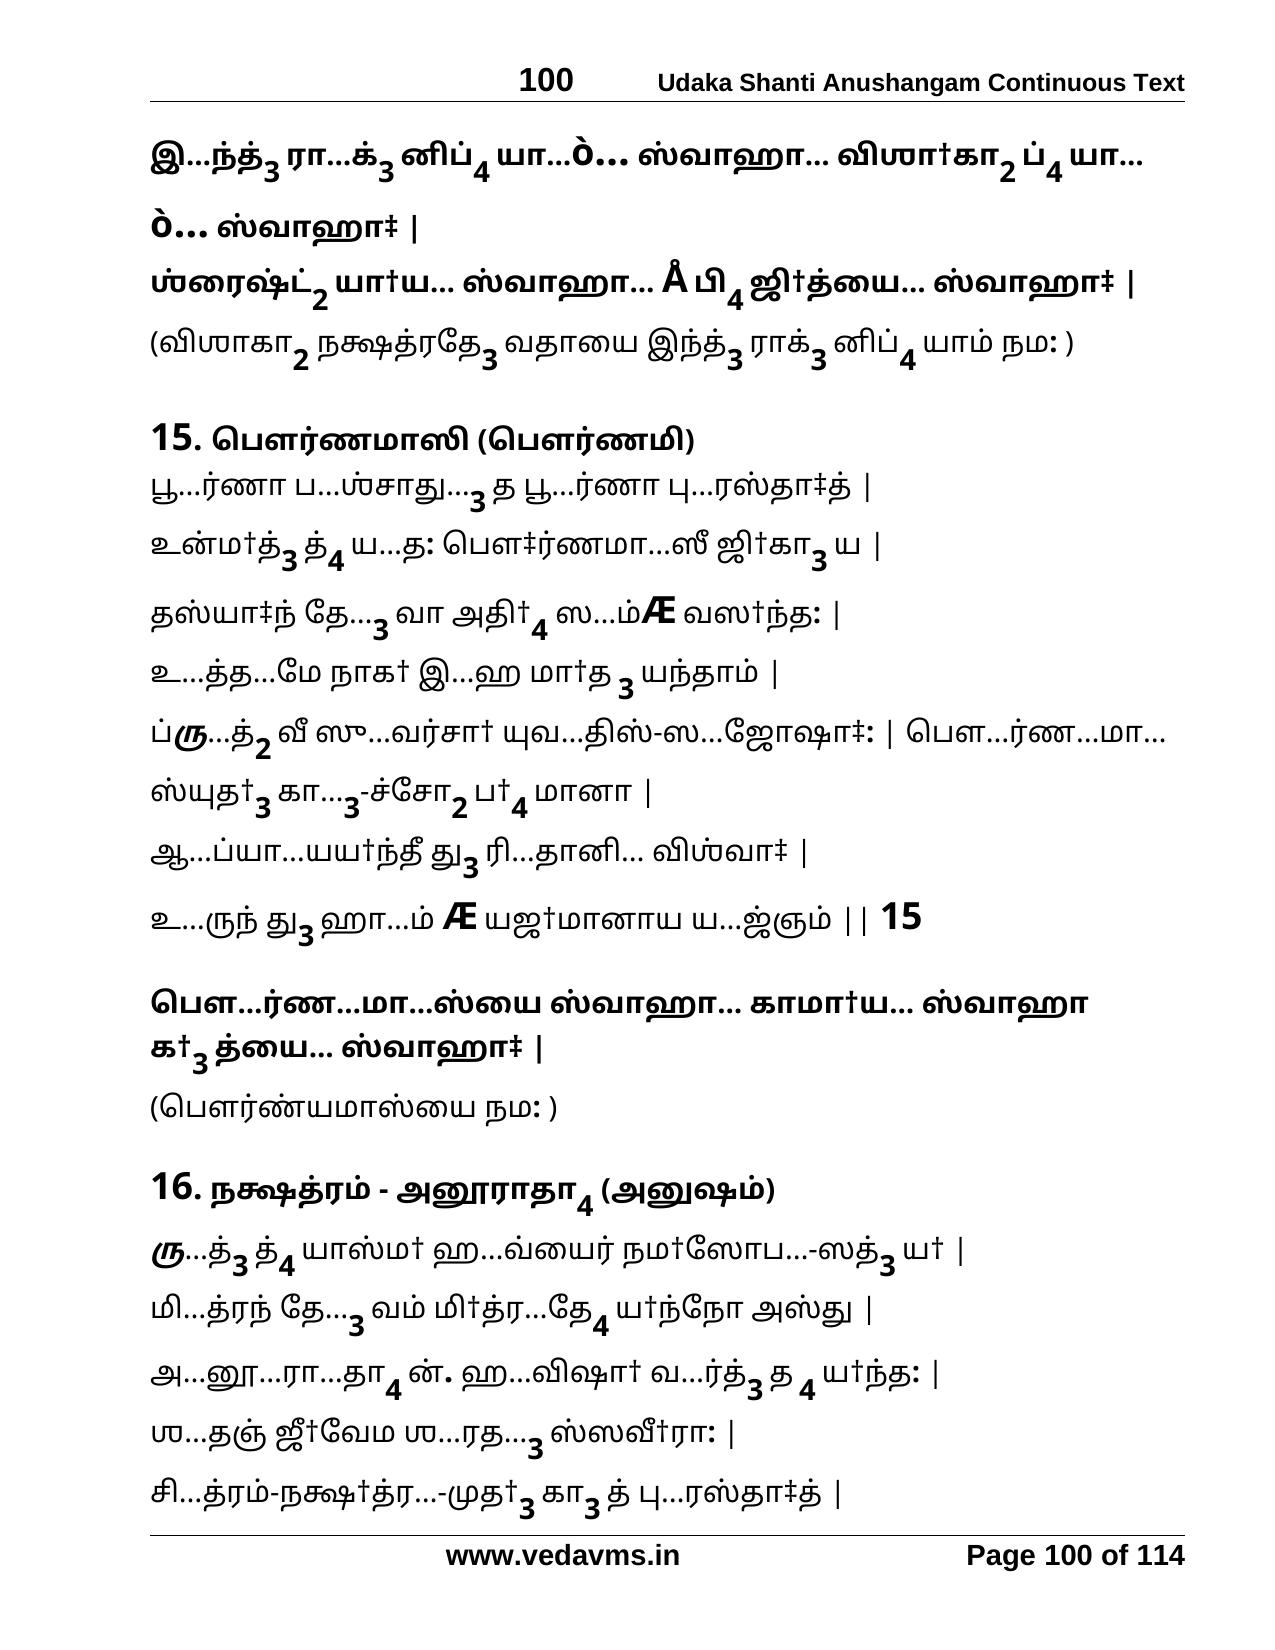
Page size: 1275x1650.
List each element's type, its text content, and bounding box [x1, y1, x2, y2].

text (விஶாகா2 நக்ஷத்ரதே3வதாயை இந்த்3ராக்3னிப்4யாம் நம: ) [150, 322, 1185, 378]
text மி…த்ரந் தே…3வம் மி†த்ர…தே4ய†ந்நோ அஸ்து | [150, 1288, 1185, 1344]
text இ…ந்த்3ரா…க்3னிப்4யா…ò… ஸ்வாஹா… விஶா†கா2ப்4யா…ò… ஸ்வாஹா‡ | [150, 120, 1185, 250]
text தஸ்யா‡ந் தே…3வா அதி†4 ஸ…ம்Æவஸ†ந்த: | உ…த்த…மே நாக† இ…ஹ மா†த3யந்தாம் | [150, 583, 1185, 708]
text ஆ…ப்யா…யய†ந்தீ து3ரி…தானி… விஶ்வா‡ | உ…ருந் து3ஹா…ம் Æயஜ†மானாய ய…ஜ்ஞம் || 15 [150, 830, 1185, 955]
text (பௌர்ண்யமாஸ்யை நம: ) [150, 1086, 1185, 1128]
text பூ…ர்ணா ப…ஶ்சாது…3த பூ…ர்ணா பு…ரஸ்தா‡த் | உன்ம†த்3த்4ய…த: பௌ‡ர்ணமா…ஸீ ஜி†கா3ய | [150, 464, 1185, 580]
text அ…னூ…ரா…தா4ன். ஹ…விஷா† வ…ர்த்3த4ய†ந்த: | [150, 1347, 1185, 1408]
text ரு…த்3த்4யாஸ்ம† ஹ…வ்யைர் நம†ஸோப…-ஸத்3ய† | [150, 1228, 1185, 1285]
text ப்ரு…த்2வீ ஸு…வர்சா† யுவ…திஸ்-ஸ…ஜோஷா‡: | பௌ…ர்ண…மா…ஸ்யுத†3கா…3-ச்சோ2ப†4மானா | [150, 711, 1185, 827]
text பௌ…ர்ண…மா…ஸ்யை ஸ்வாஹா… காமா†ய… ஸ்வாஹா க†3த்யை… ஸ்வாஹா‡ | [150, 988, 1185, 1083]
text ஶ்ரைஷ்ட்‍2யா†ய… ஸ்வாஹா… Åபி4ஜி†த்யை… ஸ்வாஹா‡ | [150, 253, 1185, 318]
text 16. நக்ஷத்ரம் - அனூராதா4 (அனுஷம்) [150, 1159, 1185, 1225]
text 15. பௌர்ணமாஸி (பௌர்ணமி) [150, 411, 1185, 462]
